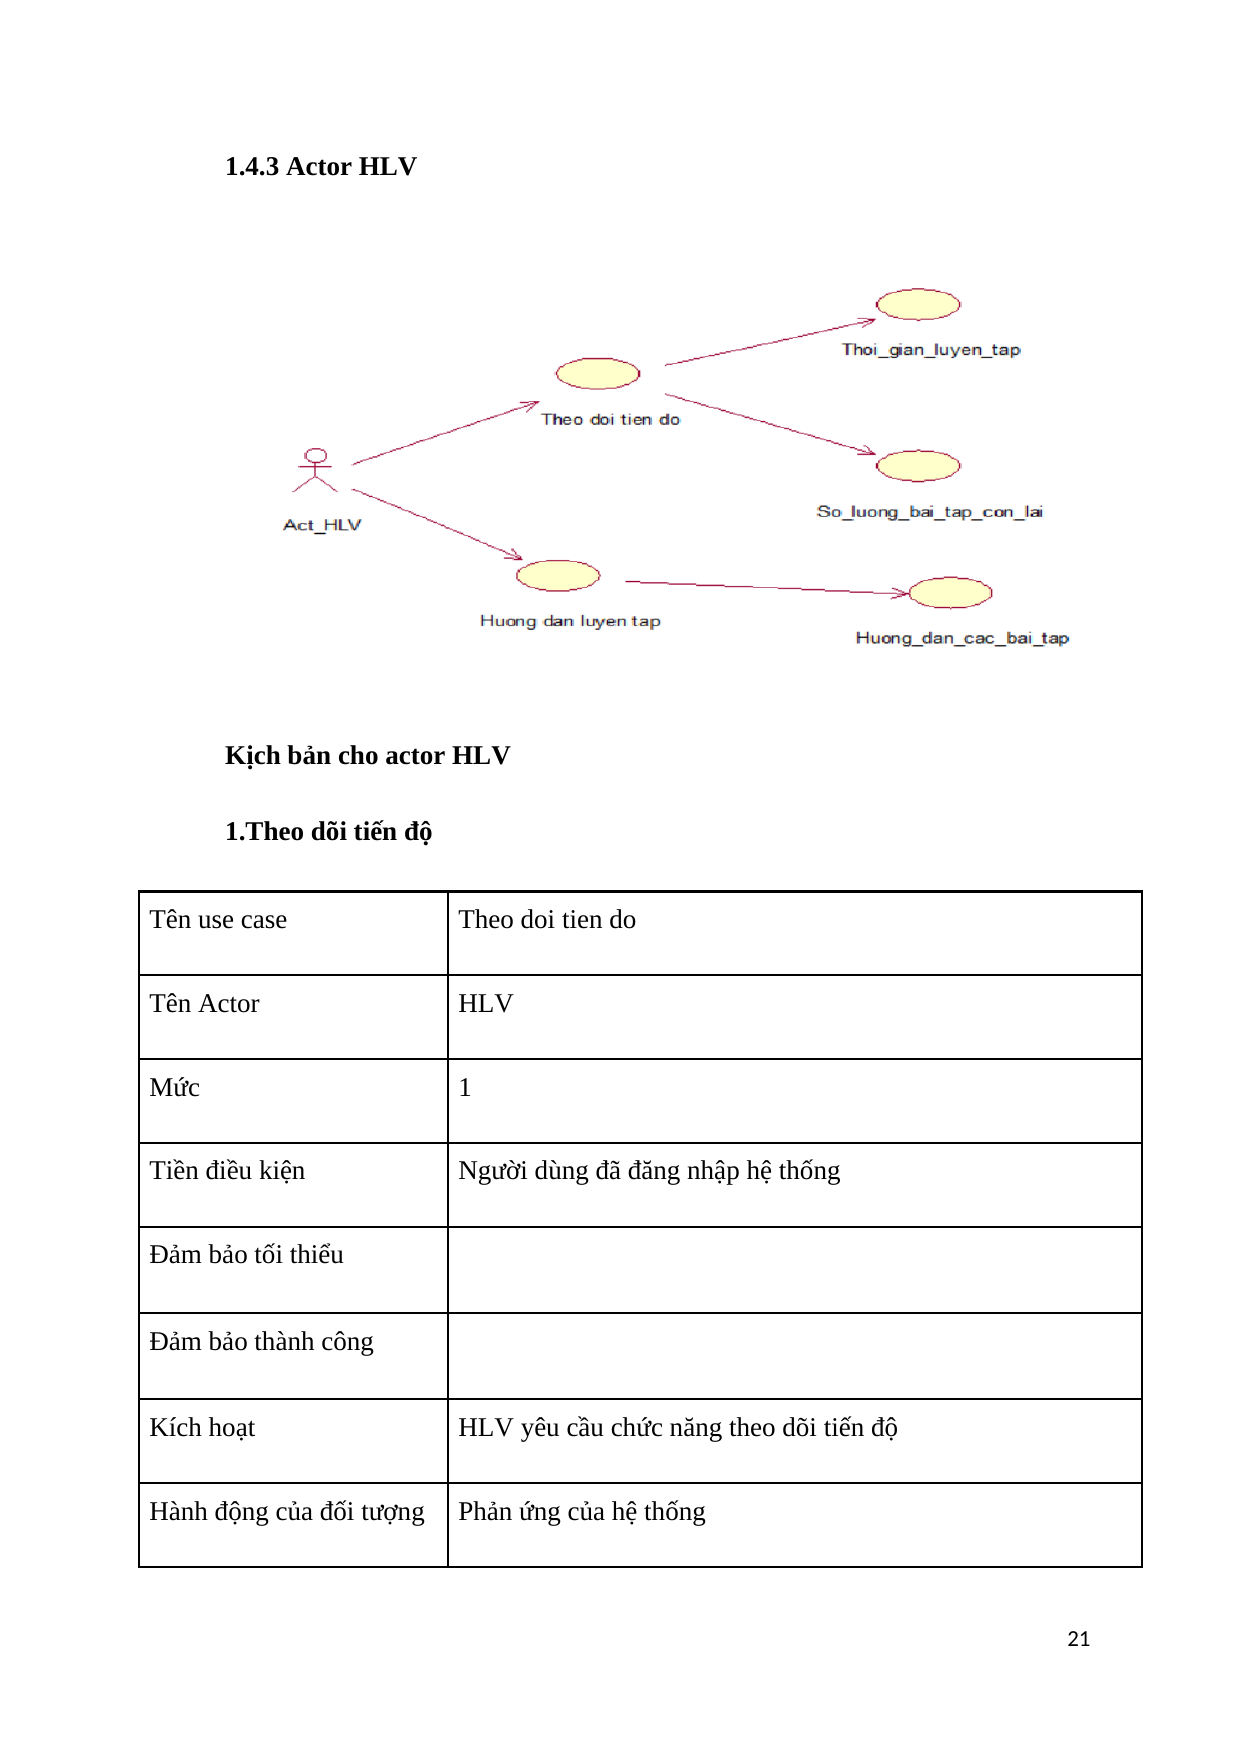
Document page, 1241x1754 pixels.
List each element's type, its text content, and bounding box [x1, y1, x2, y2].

table_cell Phản ứng của hệ thống [449, 1484, 1141, 1566]
table_cell Tiền điều kiện [140, 1144, 447, 1226]
table_cell Người dùng đã đăng nhập hệ thống [449, 1144, 1141, 1226]
table_cell [449, 1314, 1141, 1398]
table_cell Mức [140, 1060, 447, 1142]
subtitle 1.4.3 Actor HLV [150, 150, 1090, 181]
table_header Theo doi tien do [449, 893, 1141, 974]
table_cell Hành động của đối tượng [140, 1484, 447, 1566]
subtitle Kịch bản cho actor HLV [225, 739, 1090, 770]
table_cell Đảm bảo thành công [140, 1314, 447, 1398]
table_cell 1 [449, 1060, 1141, 1142]
table_cell [449, 1228, 1141, 1312]
table_cell Đảm bảo tối thiểu [140, 1228, 447, 1312]
picture [150, 267, 1158, 696]
table_cell HLV [449, 976, 1141, 1058]
table_cell Kích hoạt [140, 1400, 447, 1482]
table_cell Tên Actor [140, 976, 447, 1058]
table_cell HLV yêu cầu chức năng theo dõi tiến độ [449, 1400, 1141, 1482]
table_header Tên use case [140, 893, 447, 974]
text 1.Theo dõi tiến độ [225, 814, 1090, 846]
